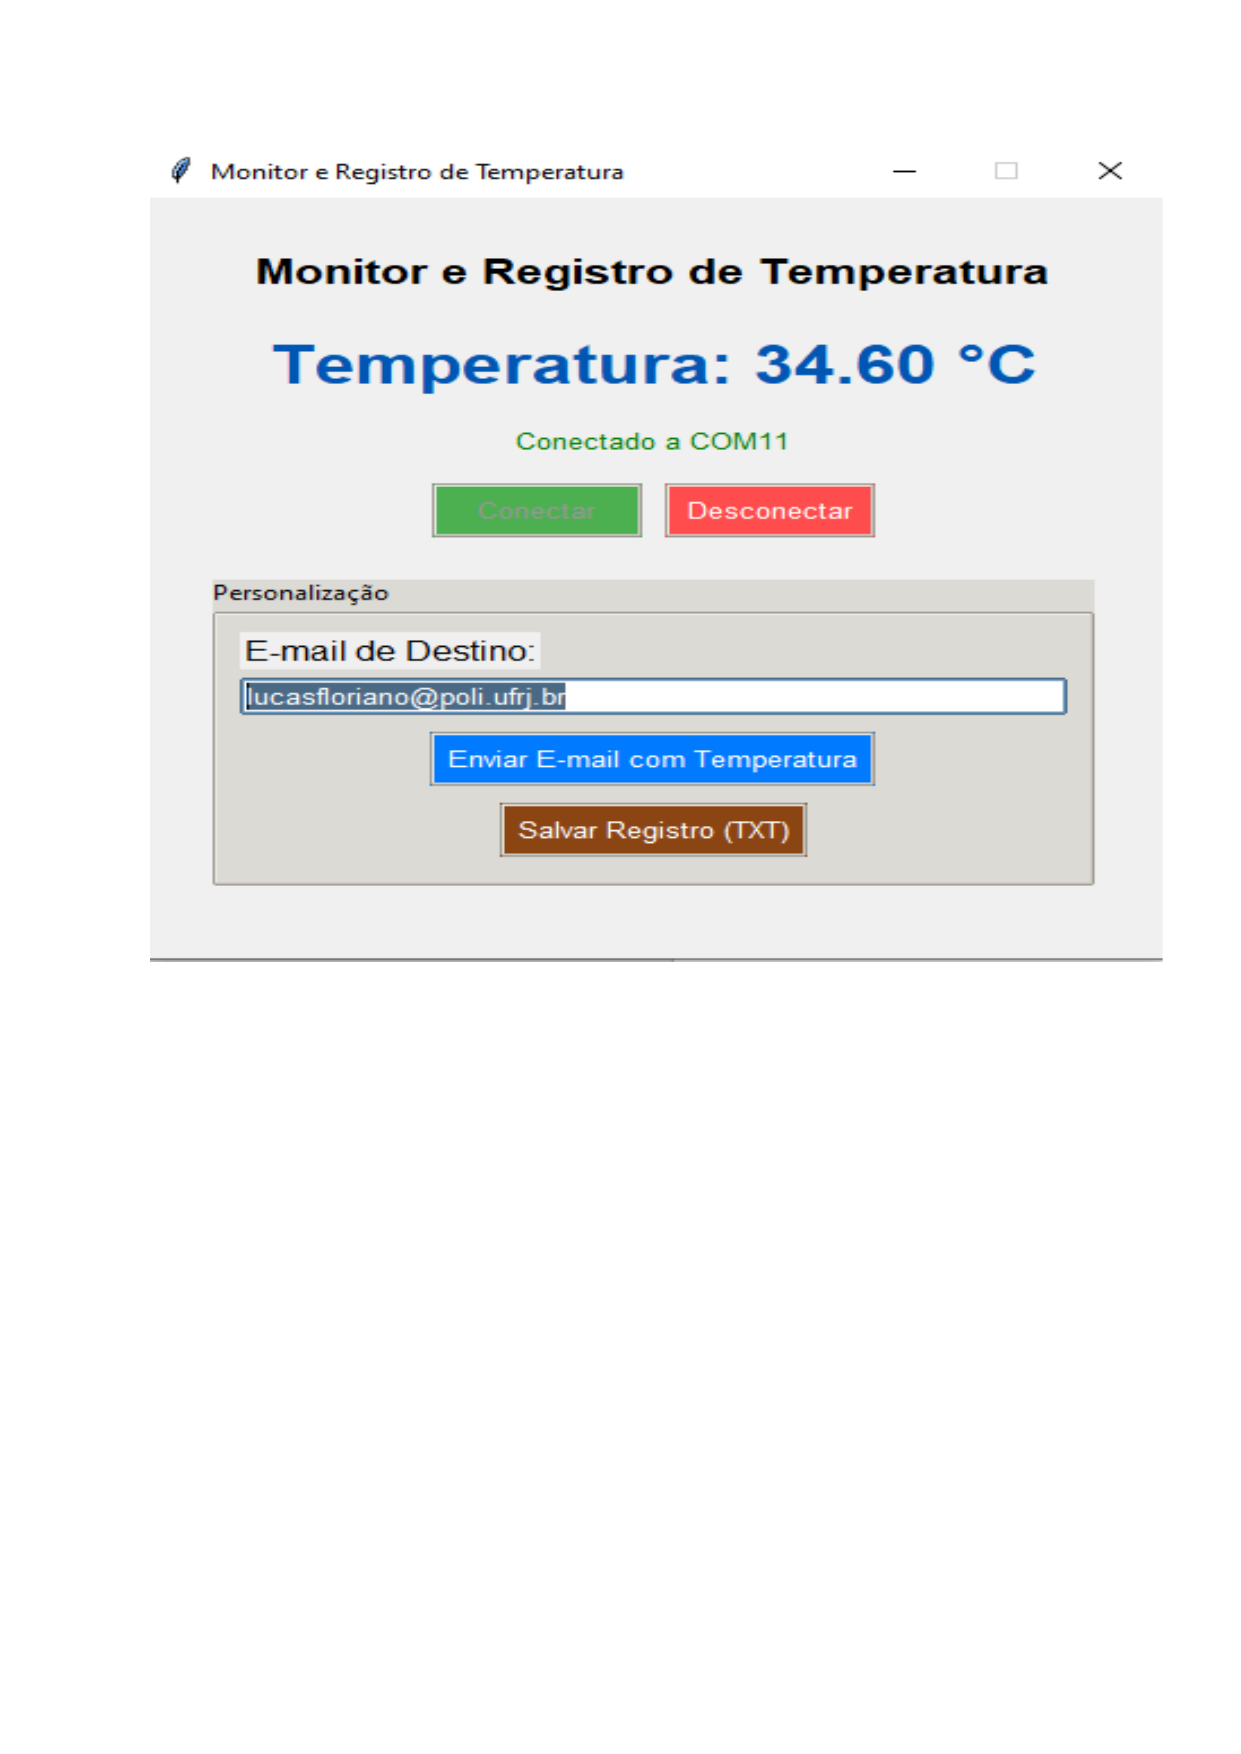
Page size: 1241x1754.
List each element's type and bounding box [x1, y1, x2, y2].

picture [150, 150, 1163, 962]
